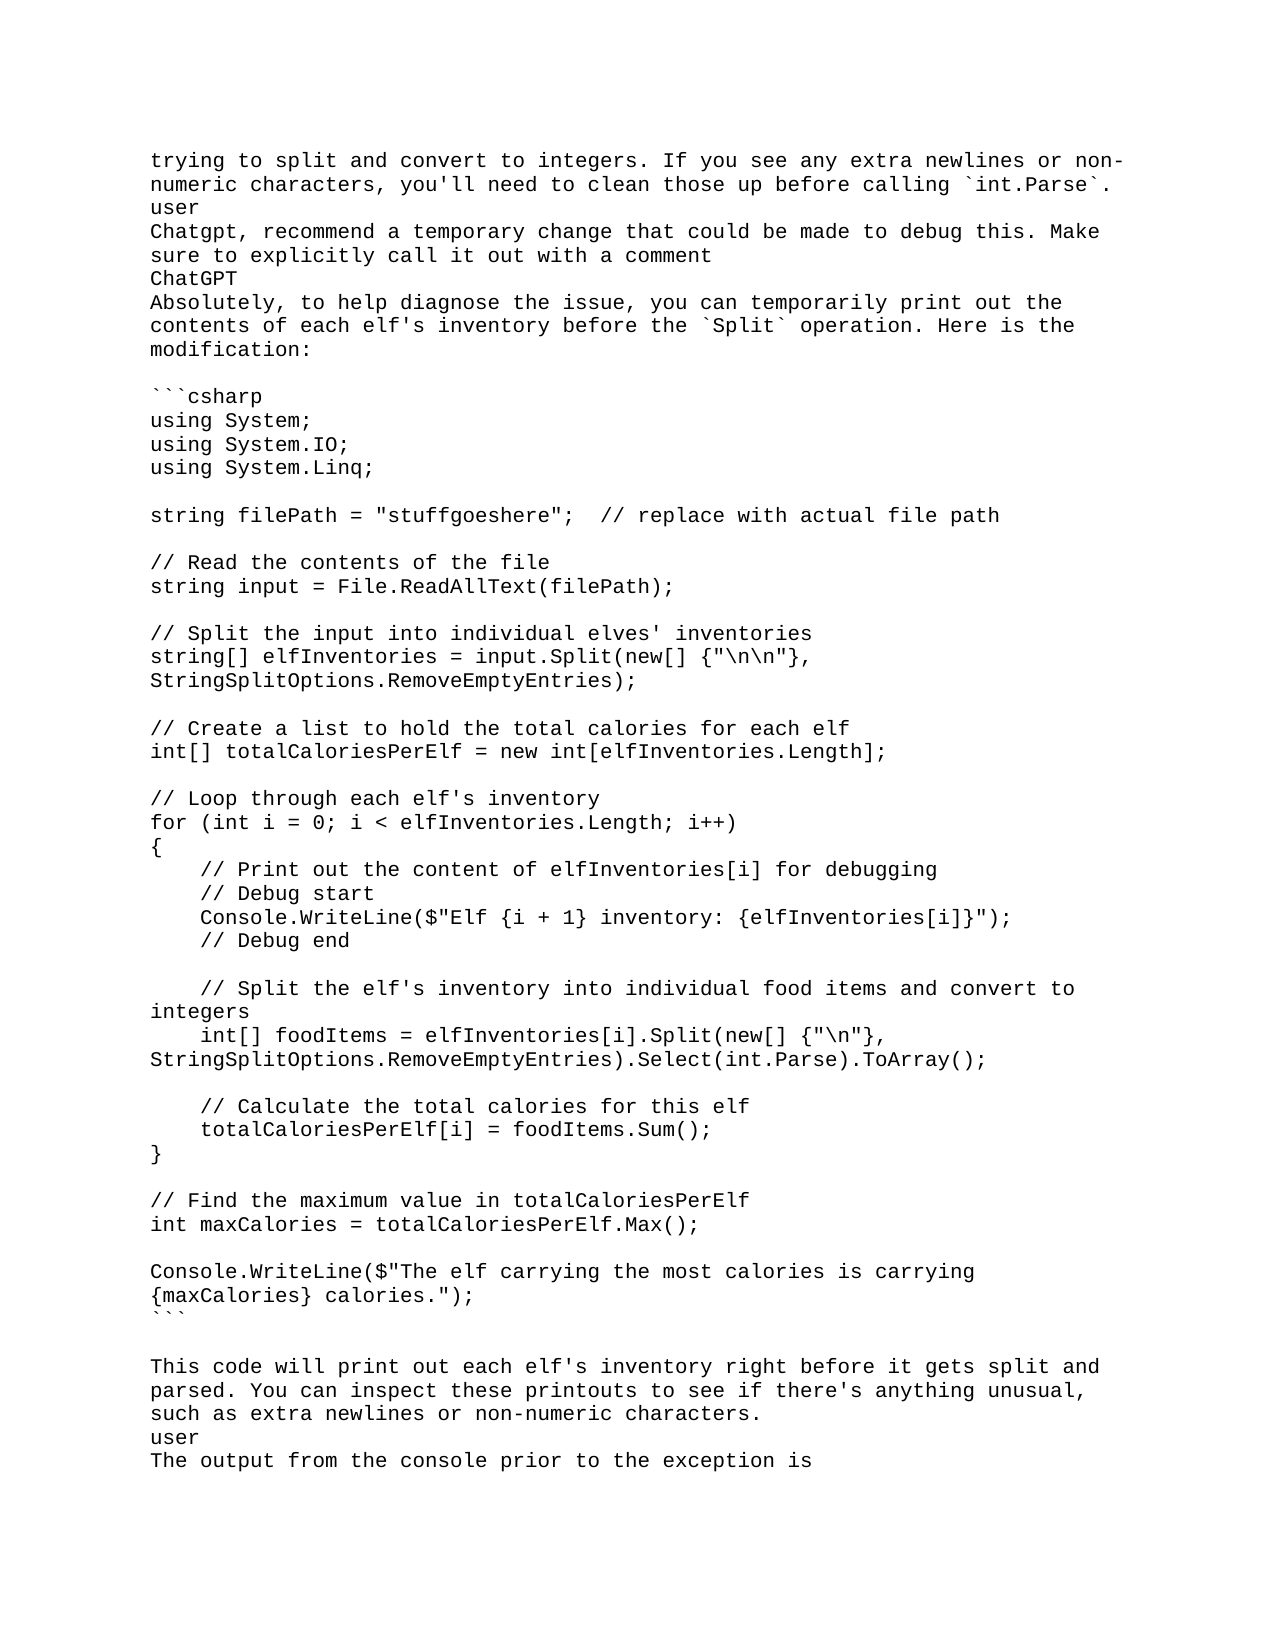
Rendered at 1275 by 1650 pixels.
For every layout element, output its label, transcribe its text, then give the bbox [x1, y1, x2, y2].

text } [150, 1143, 1125, 1167]
text user [150, 197, 1125, 221]
text ``` [150, 1309, 1125, 1332]
text using System.IO; [150, 434, 1125, 457]
text string[] elfInventories = input.Split(new[] {"\n\n"}, StringSplitOptions.RemoveEmptyEntries); [150, 647, 1125, 694]
text // Read the contents of the file [150, 552, 1125, 576]
text int[] totalCaloriesPerElf = new int[elfInventories.Length]; [150, 741, 1125, 765]
text ```csharp [150, 386, 1125, 410]
text This code will print out each elf's inventory right before it gets split and parsed. You can inspect these printouts to see if there's anything unusual, such as extra newlines or non-numeric characters. [150, 1356, 1125, 1427]
text Absolutely, to help diagnose the issue, you can temporarily print out the contents of each elf's inventory before the `Split` operation. Here is the modification: [150, 292, 1125, 363]
text Console.WriteLine($"The elf carrying the most calories is carrying {maxCalories} calories."); [150, 1261, 1125, 1309]
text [150, 150, 1125, 197]
text { [150, 836, 1125, 859]
text string input = File.ReadAllText(filePath); [150, 576, 1125, 599]
text // Print out the content of elfInventories[i] for debugging [150, 859, 1125, 883]
text using System.Linq; [150, 457, 1125, 481]
text // Find the maximum value in totalCaloriesPerElf [150, 1190, 1125, 1214]
text // Loop through each elf's inventory [150, 788, 1125, 812]
text // Calculate the total calories for this elf [150, 1096, 1125, 1119]
text using System; [150, 410, 1125, 434]
text // Create a list to hold the total calories for each elf [150, 717, 1125, 741]
text user [150, 1427, 1125, 1451]
text ChatGPT [150, 268, 1125, 292]
text // Debug end [150, 930, 1125, 954]
text The output from the console prior to the exception is [150, 1451, 1125, 1474]
text for (int i = 0; i < elfInventories.Length; i++) [150, 812, 1125, 836]
text Console.WriteLine($"Elf {i + 1} inventory: {elfInventories[i]}"); [150, 907, 1125, 930]
text // Split the elf's inventory into individual food items and convert to integers [150, 978, 1125, 1025]
text totalCaloriesPerElf[i] = foodItems.Sum(); [150, 1119, 1125, 1143]
text string filePath = "stuffgoeshere"; // replace with actual file path [150, 505, 1125, 528]
text int[] foodItems = elfInventories[i].Split(new[] {"\n"}, StringSplitOptions.RemoveEmptyEntries).Select(int.Parse).ToArray(); [150, 1025, 1125, 1072]
text int maxCalories = totalCaloriesPerElf.Max(); [150, 1214, 1125, 1238]
text // Split the input into individual elves' inventories [150, 623, 1125, 647]
text Chatgpt, recommend a temporary change that could be made to debug this. Make sure to explicitly call it out with a comment [150, 221, 1125, 268]
text // Debug start [150, 883, 1125, 907]
